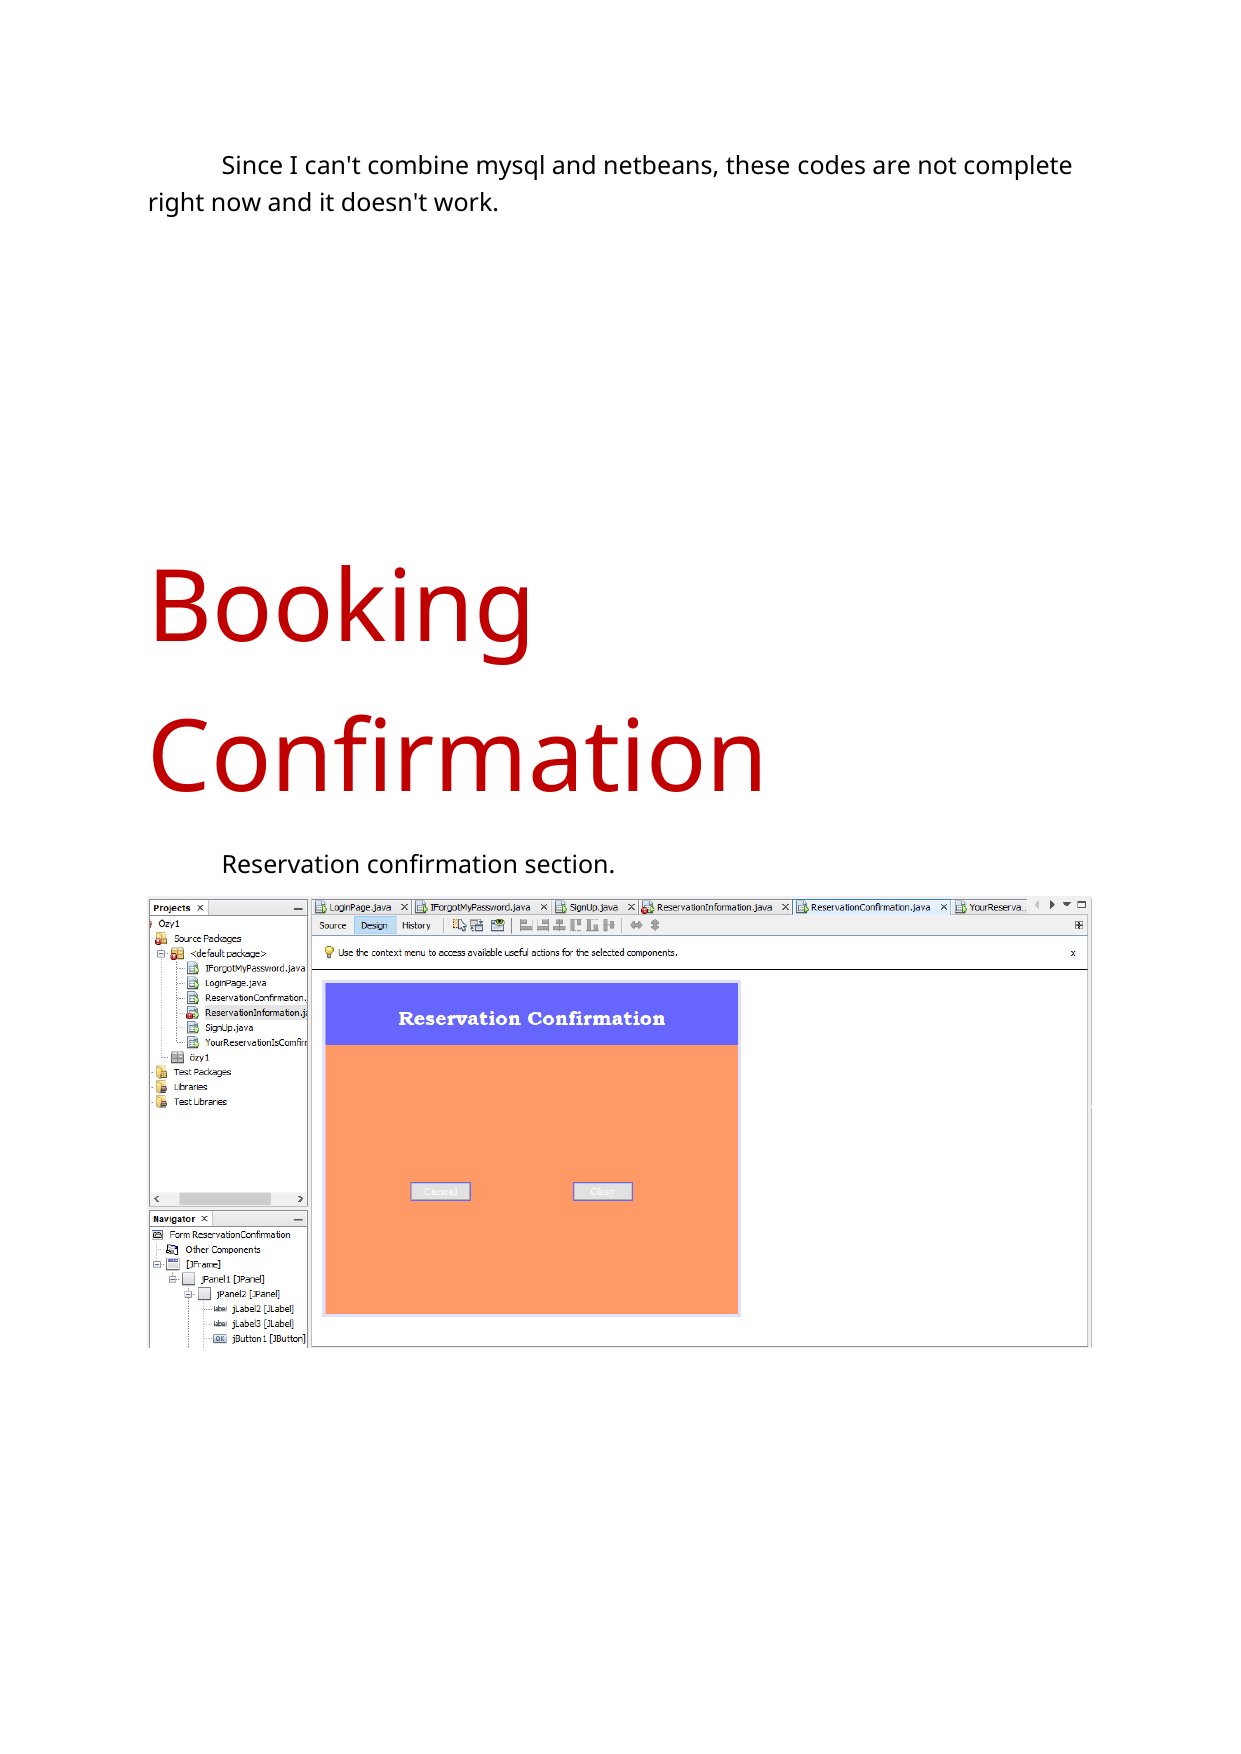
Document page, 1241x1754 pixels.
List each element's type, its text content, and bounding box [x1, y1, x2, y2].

picture [147, 896, 1092, 1348]
text Since I can't combine mysql and netbeans, these codes are not complete right now and it doesn't work. [148, 148, 1093, 219]
text Booking Confirmation [148, 534, 1093, 820]
text Reservation confirmation section. [148, 846, 1093, 880]
